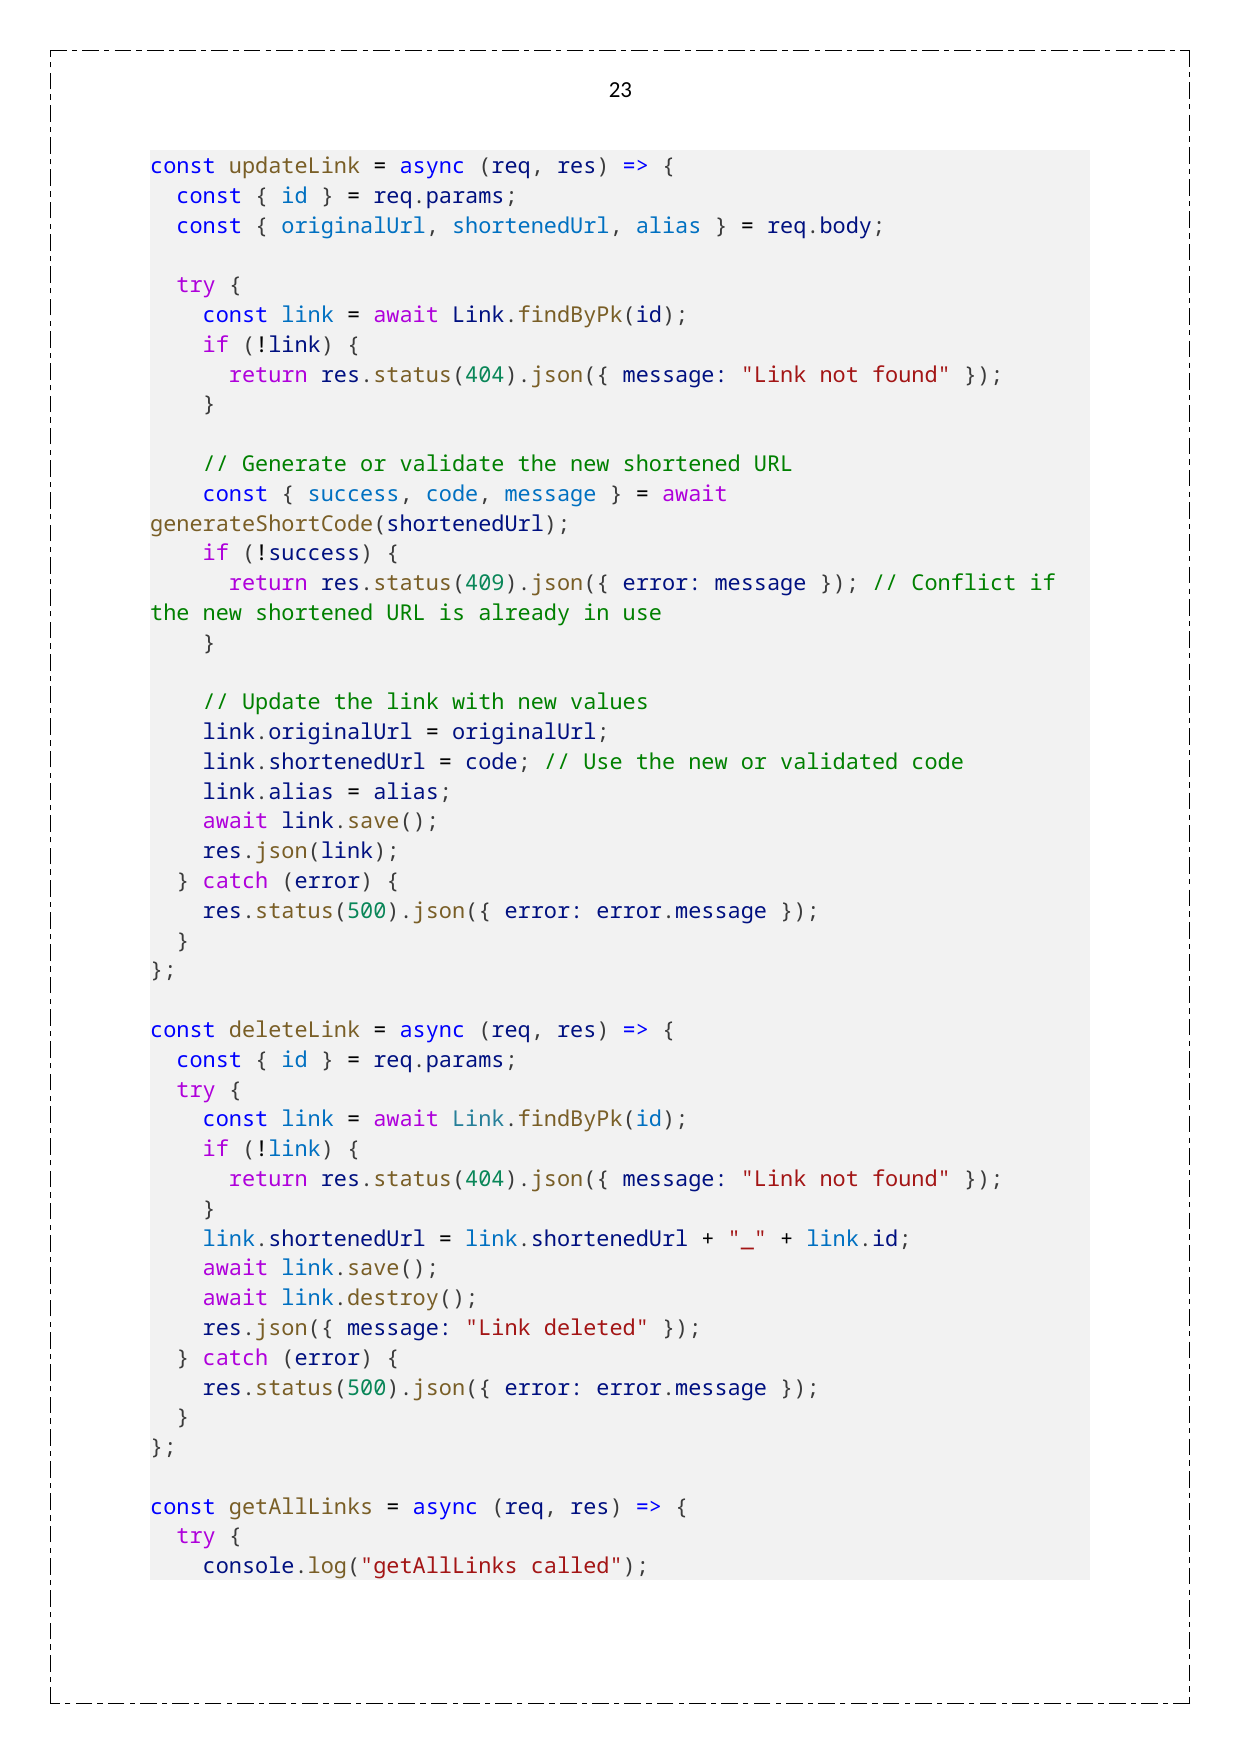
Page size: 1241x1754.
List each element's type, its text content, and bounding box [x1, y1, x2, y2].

text } catch (error) { [150, 865, 1090, 895]
text } [150, 627, 1090, 656]
text } [150, 1193, 1090, 1222]
text try { [150, 1073, 1090, 1103]
text // Update the link with new values [150, 686, 1090, 716]
text }; [150, 1431, 1090, 1461]
text } [150, 924, 1090, 954]
text res.status(500).json({ error: error.message }); [150, 1371, 1090, 1401]
text await link.save(); [150, 1252, 1090, 1282]
text if (!link) { [150, 329, 1090, 358]
text // Generate or validate the new shortened URL [150, 448, 1090, 478]
text const { id } = req.params; [150, 1044, 1090, 1073]
text const { id } = req.params; [150, 180, 1090, 209]
text link.shortenedUrl = code; // Use the new or validated code [150, 746, 1090, 776]
text try { [150, 269, 1090, 299]
text const updateLink = async (req, res) => { [150, 150, 1090, 180]
text } [150, 1401, 1090, 1431]
text link.alias = alias; [150, 776, 1090, 805]
text const getAllLinks = async (req, res) => { [150, 1491, 1090, 1520]
text res.json({ message: "Link deleted" }); [150, 1312, 1090, 1342]
text return res.status(409).json({ error: message }); // Conflict if the new shortened URL is already in use [150, 567, 1090, 627]
text link.shortenedUrl = link.shortenedUrl + "_" + link.id; [150, 1222, 1090, 1252]
text await link.destroy(); [150, 1282, 1090, 1312]
text const link = await Link.findByPk(id); [150, 1103, 1090, 1133]
text return res.status(404).json({ message: "Link not found" }); [150, 358, 1090, 388]
text link.originalUrl = originalUrl; [150, 716, 1090, 746]
text await link.save(); [150, 805, 1090, 835]
text } catch (error) { [150, 1342, 1090, 1371]
text } [150, 388, 1090, 418]
text if (!success) { [150, 537, 1090, 567]
text }; [150, 954, 1090, 984]
text return res.status(404).json({ message: "Link not found" }); [150, 1163, 1090, 1193]
text const { originalUrl, shortenedUrl, alias } = req.body; [150, 209, 1090, 239]
text const deleteLink = async (req, res) => { [150, 1014, 1090, 1044]
text const { success, code, message } = await generateShortCode(shortenedUrl); [150, 478, 1090, 537]
text res.json(link); [150, 835, 1090, 865]
text const link = await Link.findByPk(id); [150, 299, 1090, 329]
text if (!link) { [150, 1133, 1090, 1163]
text res.status(500).json({ error: error.message }); [150, 895, 1090, 924]
text try { [150, 1520, 1090, 1550]
text console.log("getAllLinks called"); [150, 1550, 1090, 1580]
